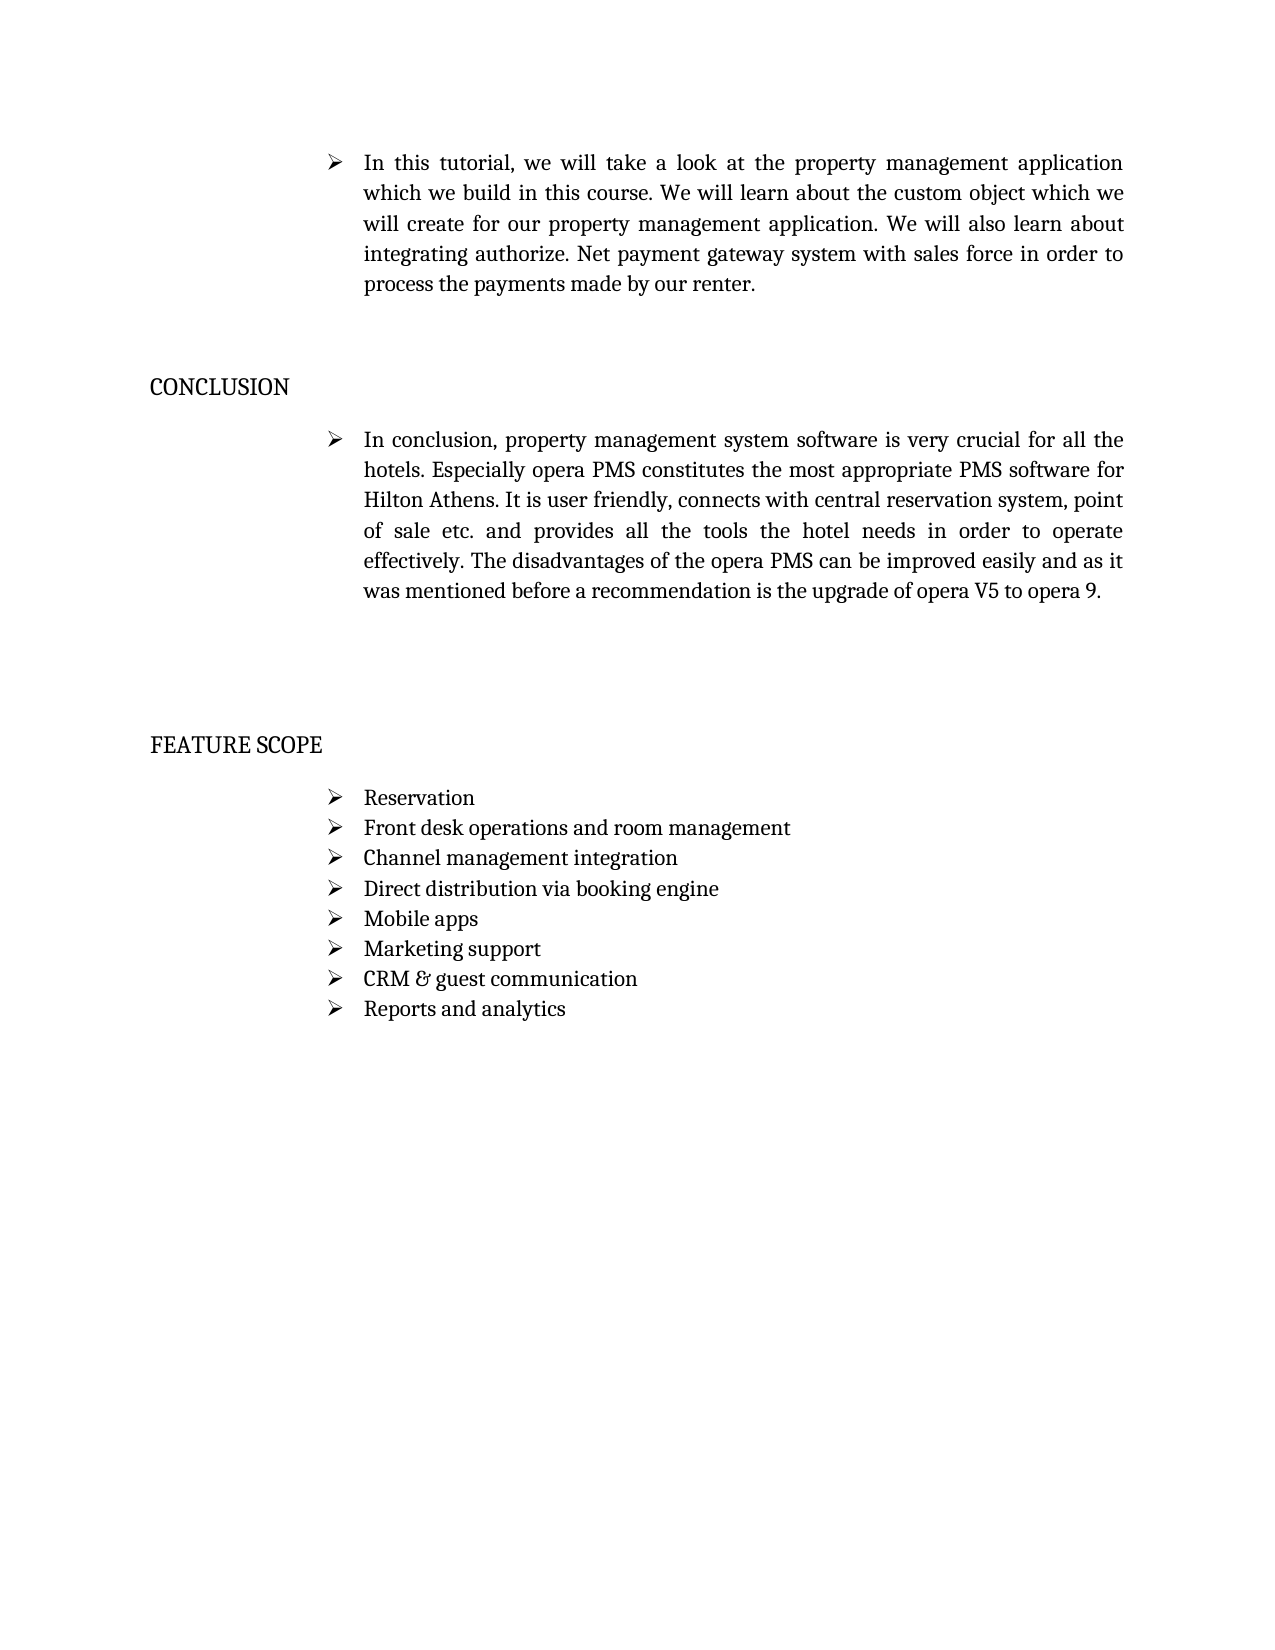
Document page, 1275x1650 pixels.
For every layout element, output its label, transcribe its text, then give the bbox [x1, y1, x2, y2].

list Front desk operations and room management [326, 815, 1125, 841]
text CONCLUSION [150, 373, 1125, 402]
list Reservation [326, 785, 1125, 811]
list In this tutorial, we will take a look at the property management application which we build in this course. We will learn about the custom object which we will create for our property management application. We will also learn about integrating authorize. Net payment gateway system with sales force in order to process the payments made by our renter. [326, 150, 1125, 297]
list Marketing support [326, 936, 1125, 962]
text FEATURE SCOPE [150, 731, 1125, 760]
list In conclusion, property management system software is very crucial for all the hotels. Especially opera PMS constitutes the most appropriate PMS software for Hilton Athens. It is user friendly, connects with central reservation system, point of sale etc. and provides all the tools the hotel needs in order to operate effectively. The disadvantages of the opera PMS can be improved easily and as it was mentioned before a recommendation is the upgrade of opera V5 to opera 9. [326, 427, 1125, 604]
list Mobile apps [326, 906, 1125, 932]
list Channel management integration [326, 845, 1125, 872]
list CRM & guest communication [326, 966, 1125, 992]
list Direct distribution via booking engine [326, 875, 1125, 902]
list Reports and analytics [326, 996, 1125, 1023]
